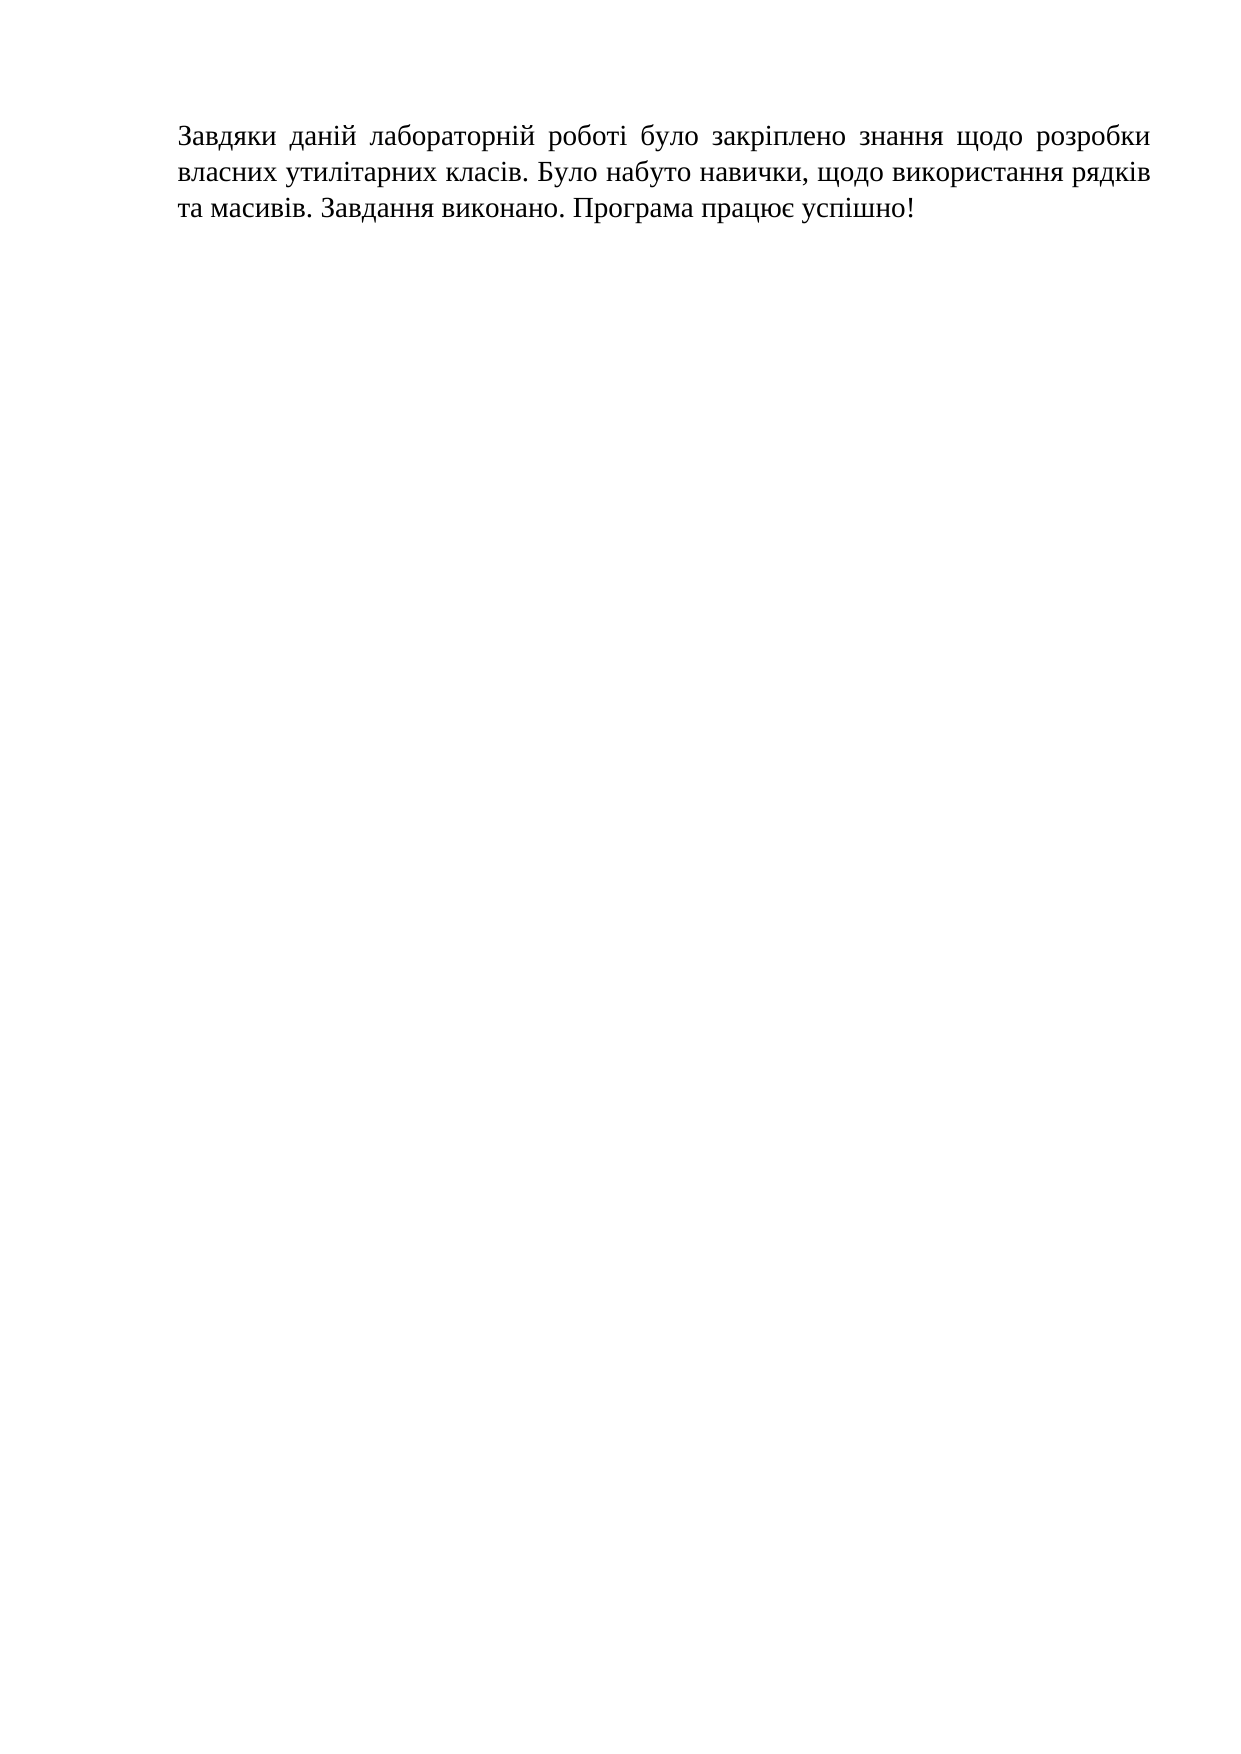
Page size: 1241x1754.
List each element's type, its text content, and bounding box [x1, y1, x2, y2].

text Завдяки даній лабораторній роботі було закріплено знання щодо розробки власних утилітарних класів. Було набуто навички, щодо використання рядків та масивів. Завдання виконано. Програма працює успішно! [177, 118, 1152, 224]
